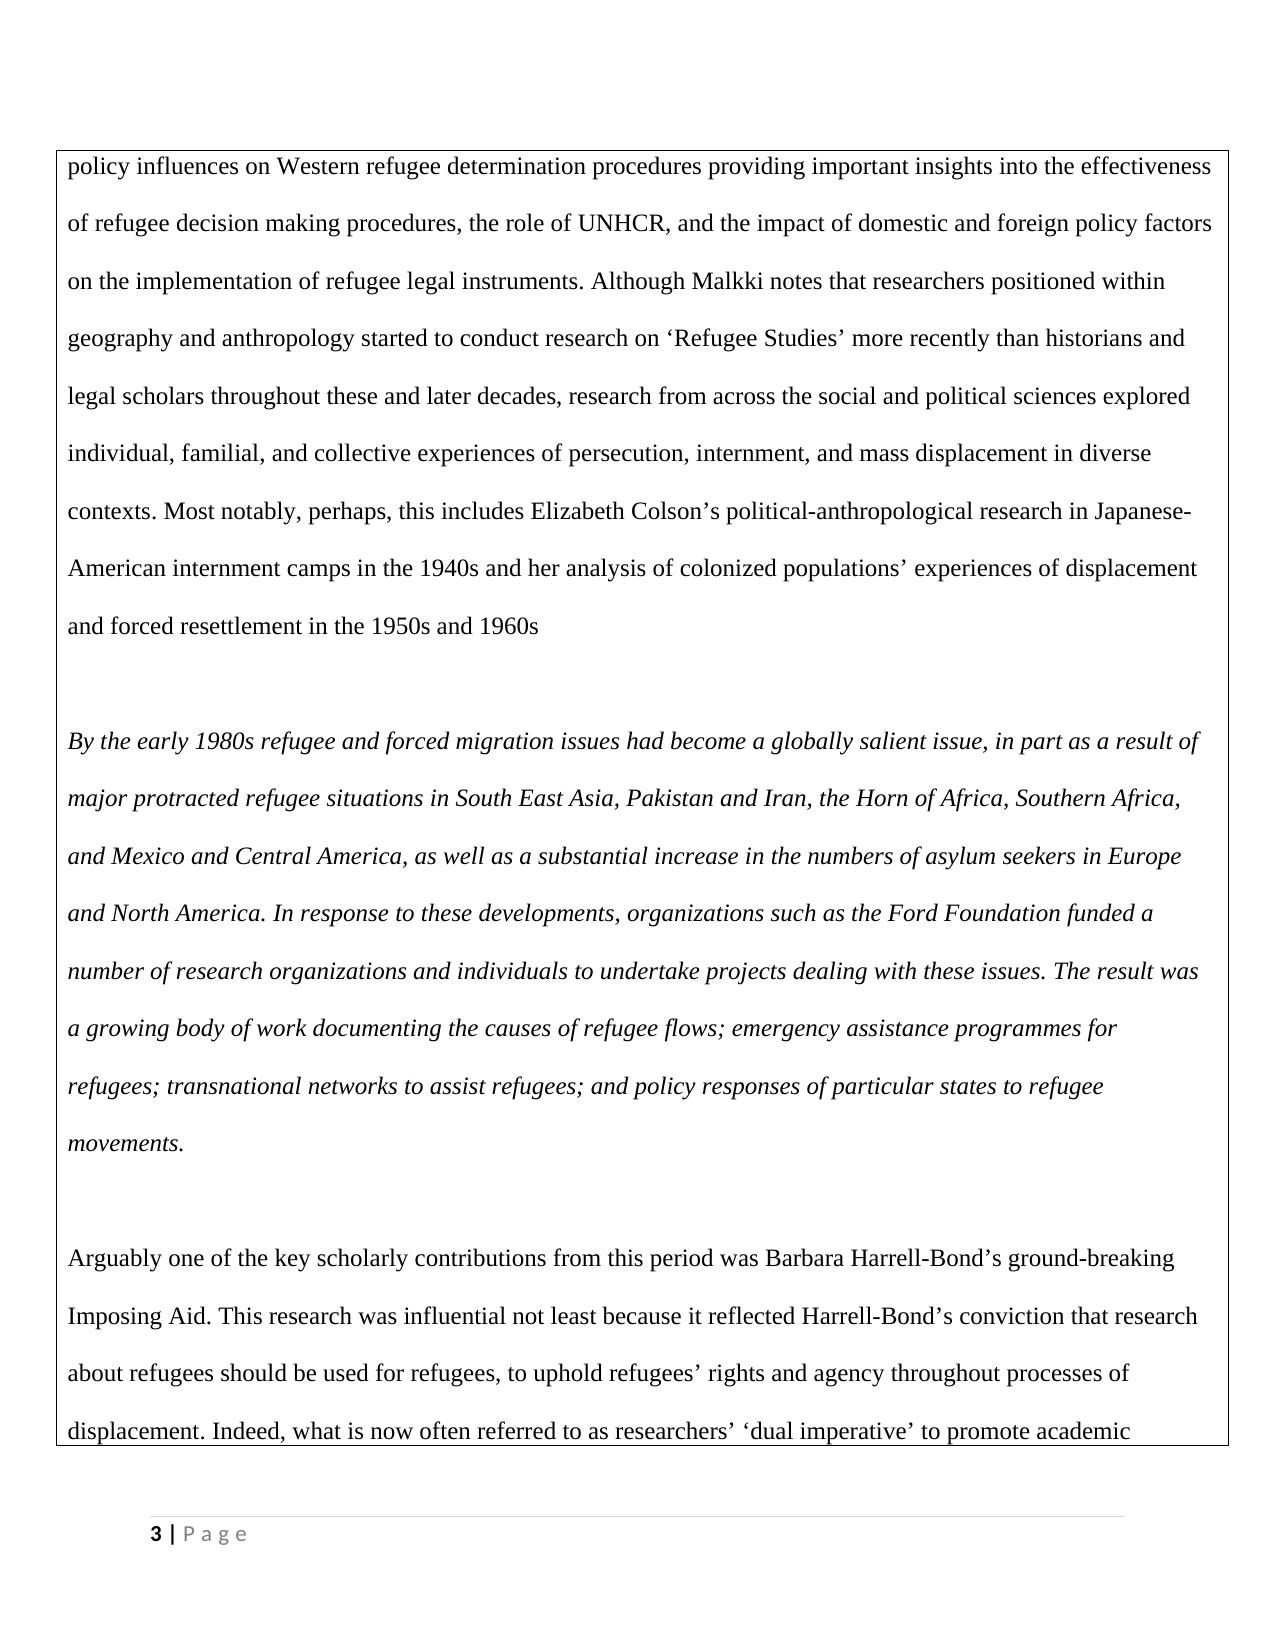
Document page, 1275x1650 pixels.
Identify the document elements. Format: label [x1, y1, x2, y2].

table_header [57, 151, 1228, 1445]
